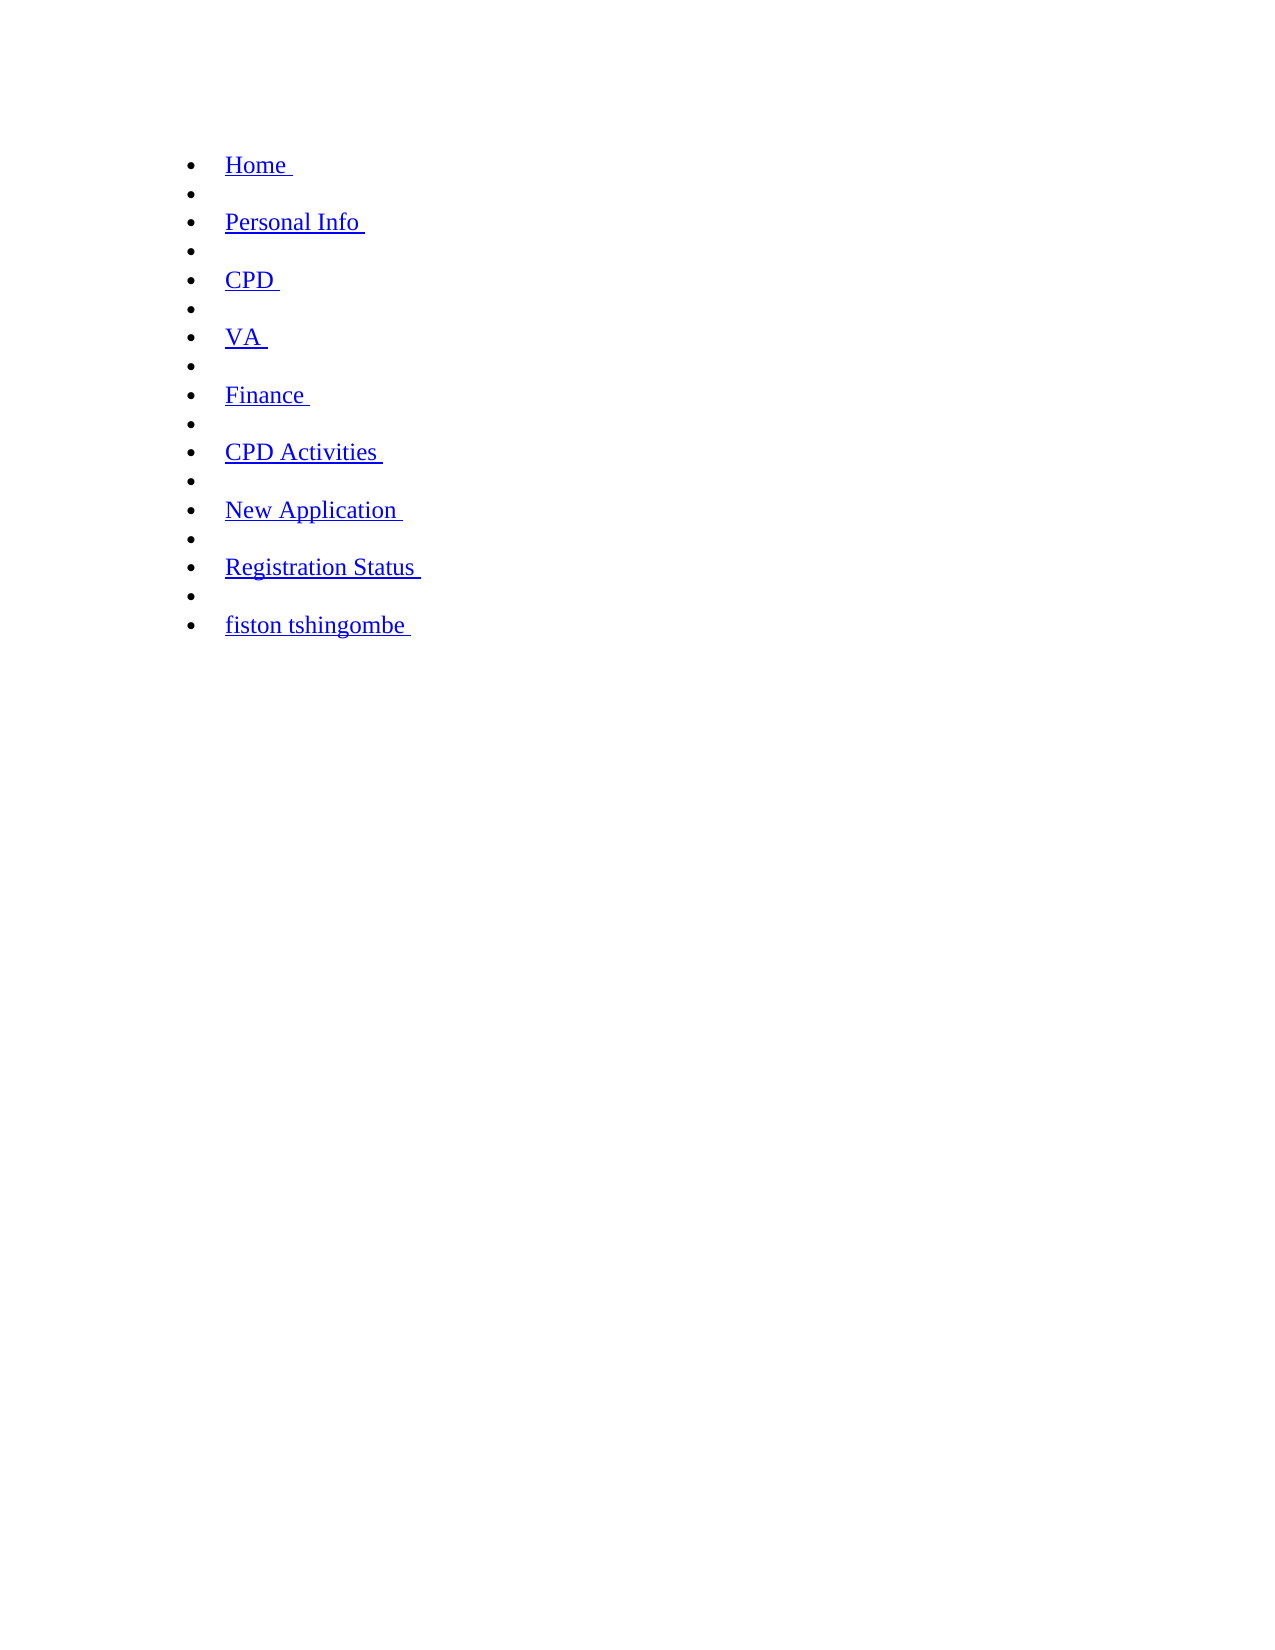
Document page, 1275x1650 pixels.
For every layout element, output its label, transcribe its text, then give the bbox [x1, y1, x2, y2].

list VA [187, 322, 1125, 351]
list Home [187, 150, 1125, 179]
list CPD Activities [187, 437, 1125, 466]
list Finance [187, 380, 1125, 409]
list Personal Info [187, 207, 1125, 236]
list New Application [187, 495, 1125, 524]
list Registration Status [187, 552, 1125, 581]
list fiston tshingombe [187, 610, 1125, 639]
list CPD [187, 265, 1125, 294]
